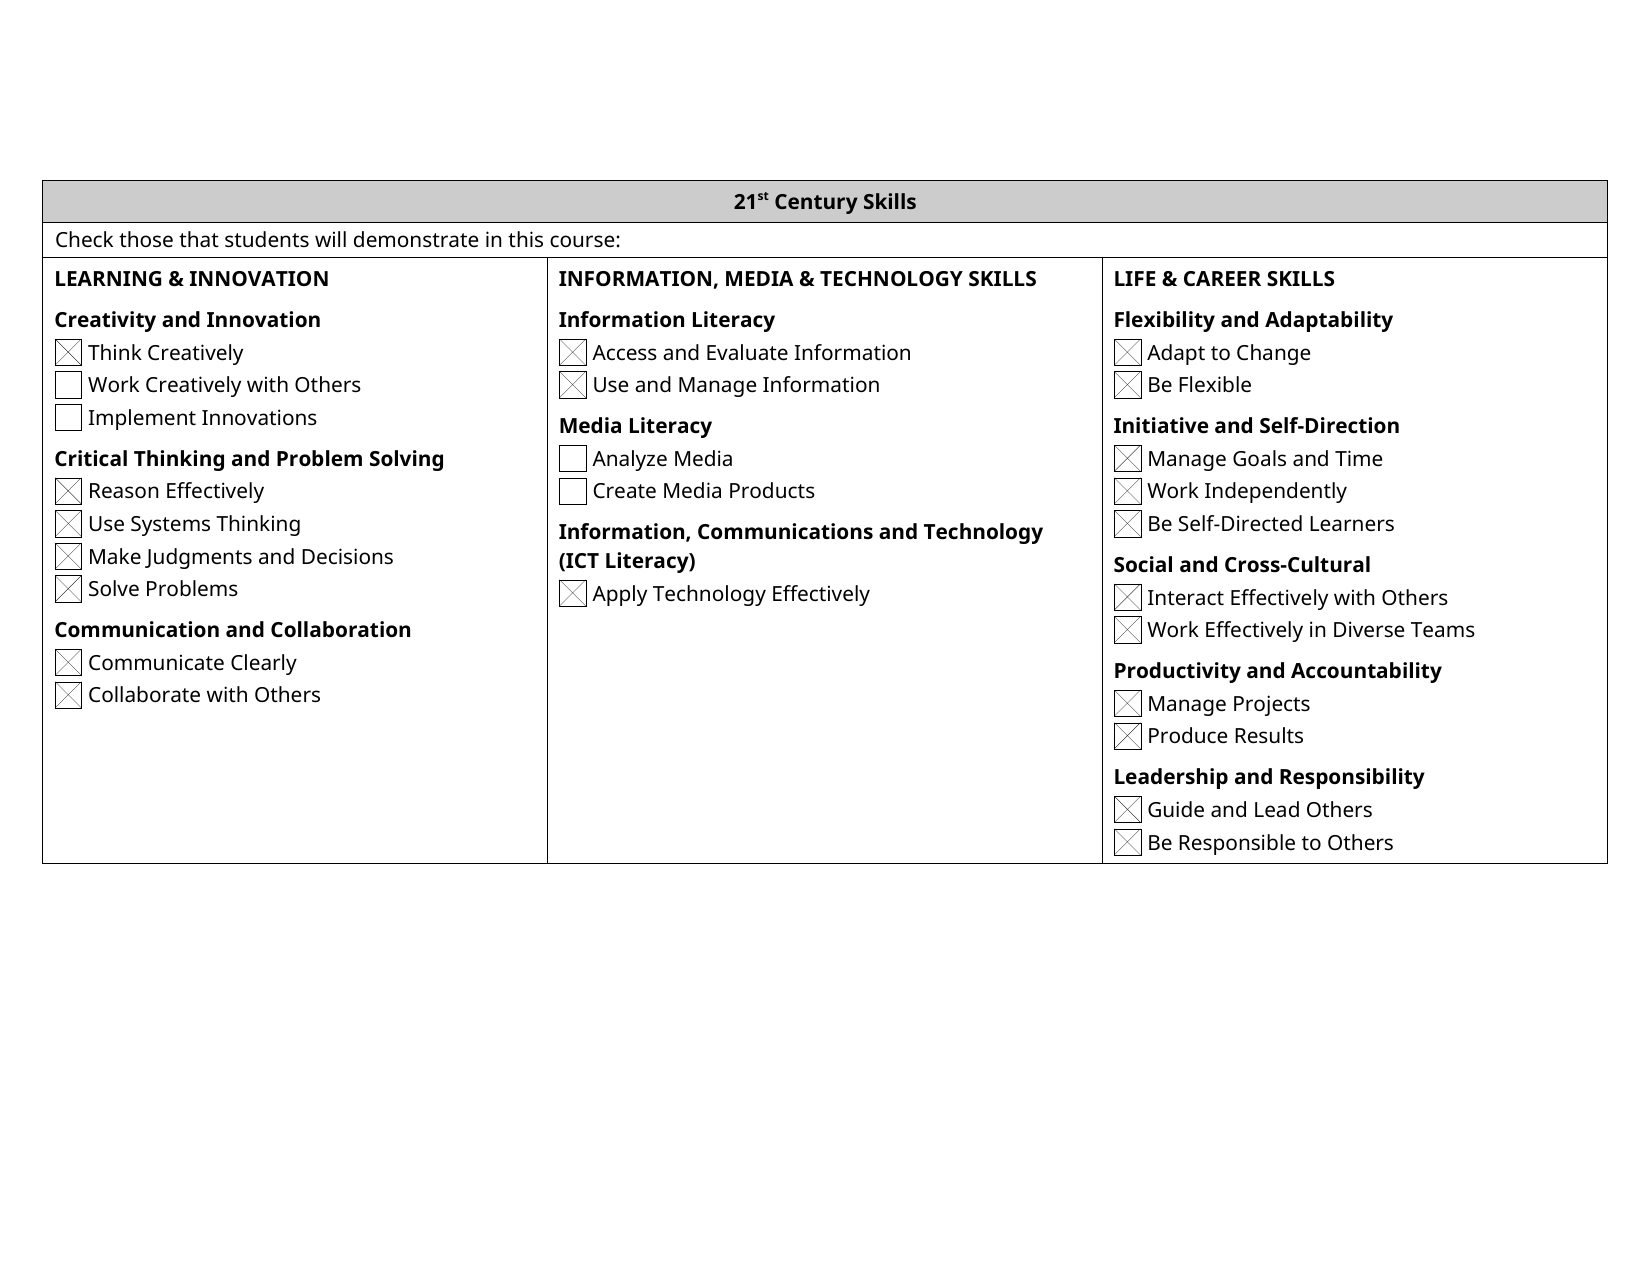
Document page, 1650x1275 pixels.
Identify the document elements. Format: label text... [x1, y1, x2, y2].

table_cell Check those that students will demonstrate in this course: [43, 223, 1607, 257]
table_cell INFORMATION, MEDIA & TECHNOLOGY SKILLS Information Literacy Access and Evaluate Information Use and Manage Information Media Literacy Analyze Media Create Media Products Information, Communications and Technology (ICT Literacy) Apply Technology Effectively [548, 258, 1102, 862]
table_header 21st Century Skills [43, 181, 1607, 222]
table_cell LIFE & CAREER SKILLS Flexibility and Adaptability Adapt to Change Be Flexible Initiative and Self-Direction Manage Goals and Time Work Independently Be Self-Directed Learners Social and Cross-Cultural Interact Effectively with Others Work Effectively in Diverse Teams Productivity and Accountability Manage Projects Produce Results Leadership and Responsibility Guide and Lead Others Be Responsible to Others [1103, 258, 1607, 862]
table_cell LEARNING & INNOVATION Creativity and Innovation Think Creatively Work Creatively with Others Implement Innovations Critical Thinking and Problem Solving Reason Effectively Use Systems Thinking Make Judgments and Decisions Solve Problems Communication and Collaboration Communicate Clearly Collaborate with Others [43, 258, 547, 862]
